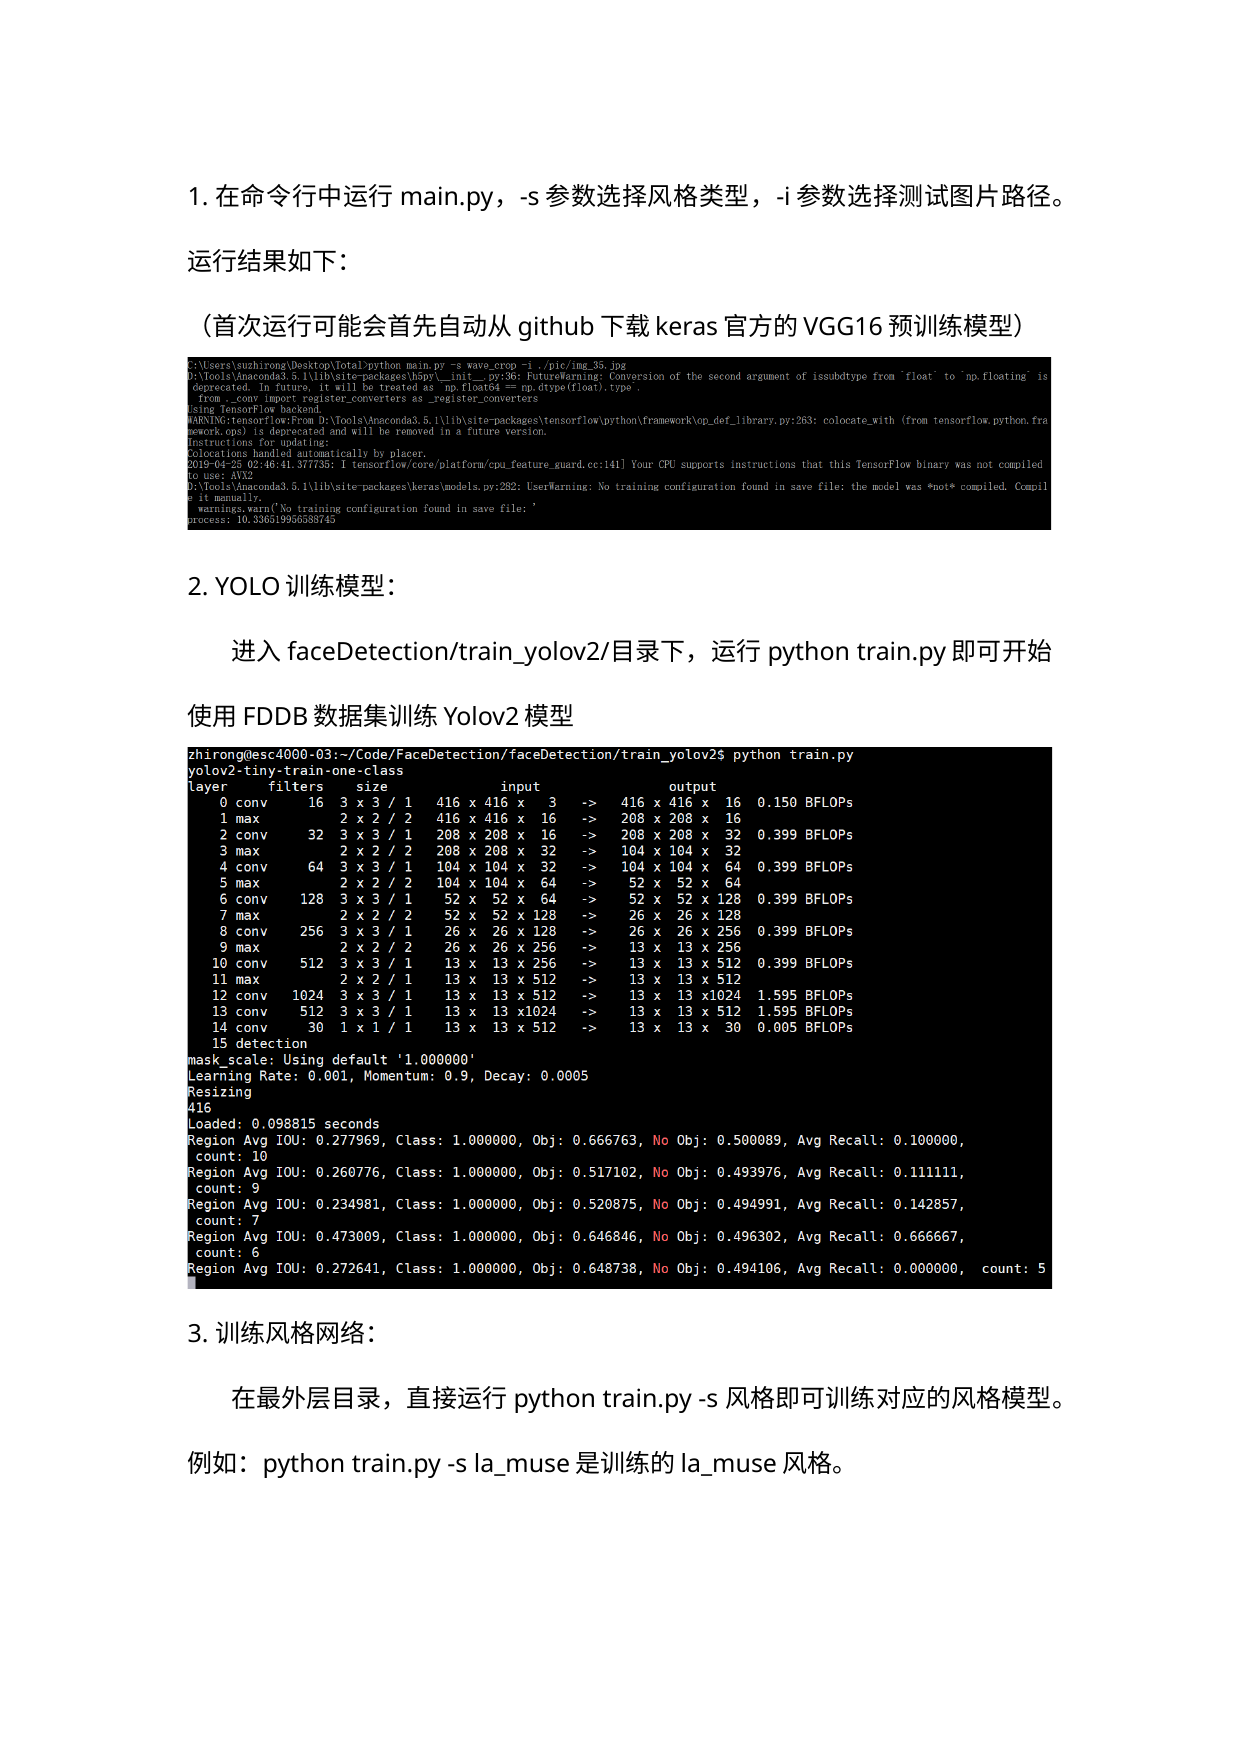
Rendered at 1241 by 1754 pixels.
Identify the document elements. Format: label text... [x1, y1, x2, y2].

text （首次运行可能会首先自动从github下载keras官方的VGG16预训练模型） [187, 292, 1053, 357]
list 训练风格网络： [187, 1299, 1053, 1364]
list 在最外层目录，直接运行python train.py -s 风格即可训练对应的风格模型。例如：python train.py -s la_muse是训练的la_muse风格。 [187, 1364, 1053, 1494]
list YOLO训练模型： [187, 552, 1053, 617]
list 在命令行中运行main.py，-s参数选择风格类型，-i参数选择测试图片路径。运行结果如下： [187, 162, 1053, 292]
picture [187, 747, 1053, 1289]
list 进入faceDetection/train_yolov2/目录下，运行python train.py即可开始使用FDDB数据集训练Yolov2模型 [187, 617, 1053, 747]
picture [187, 357, 1052, 530]
